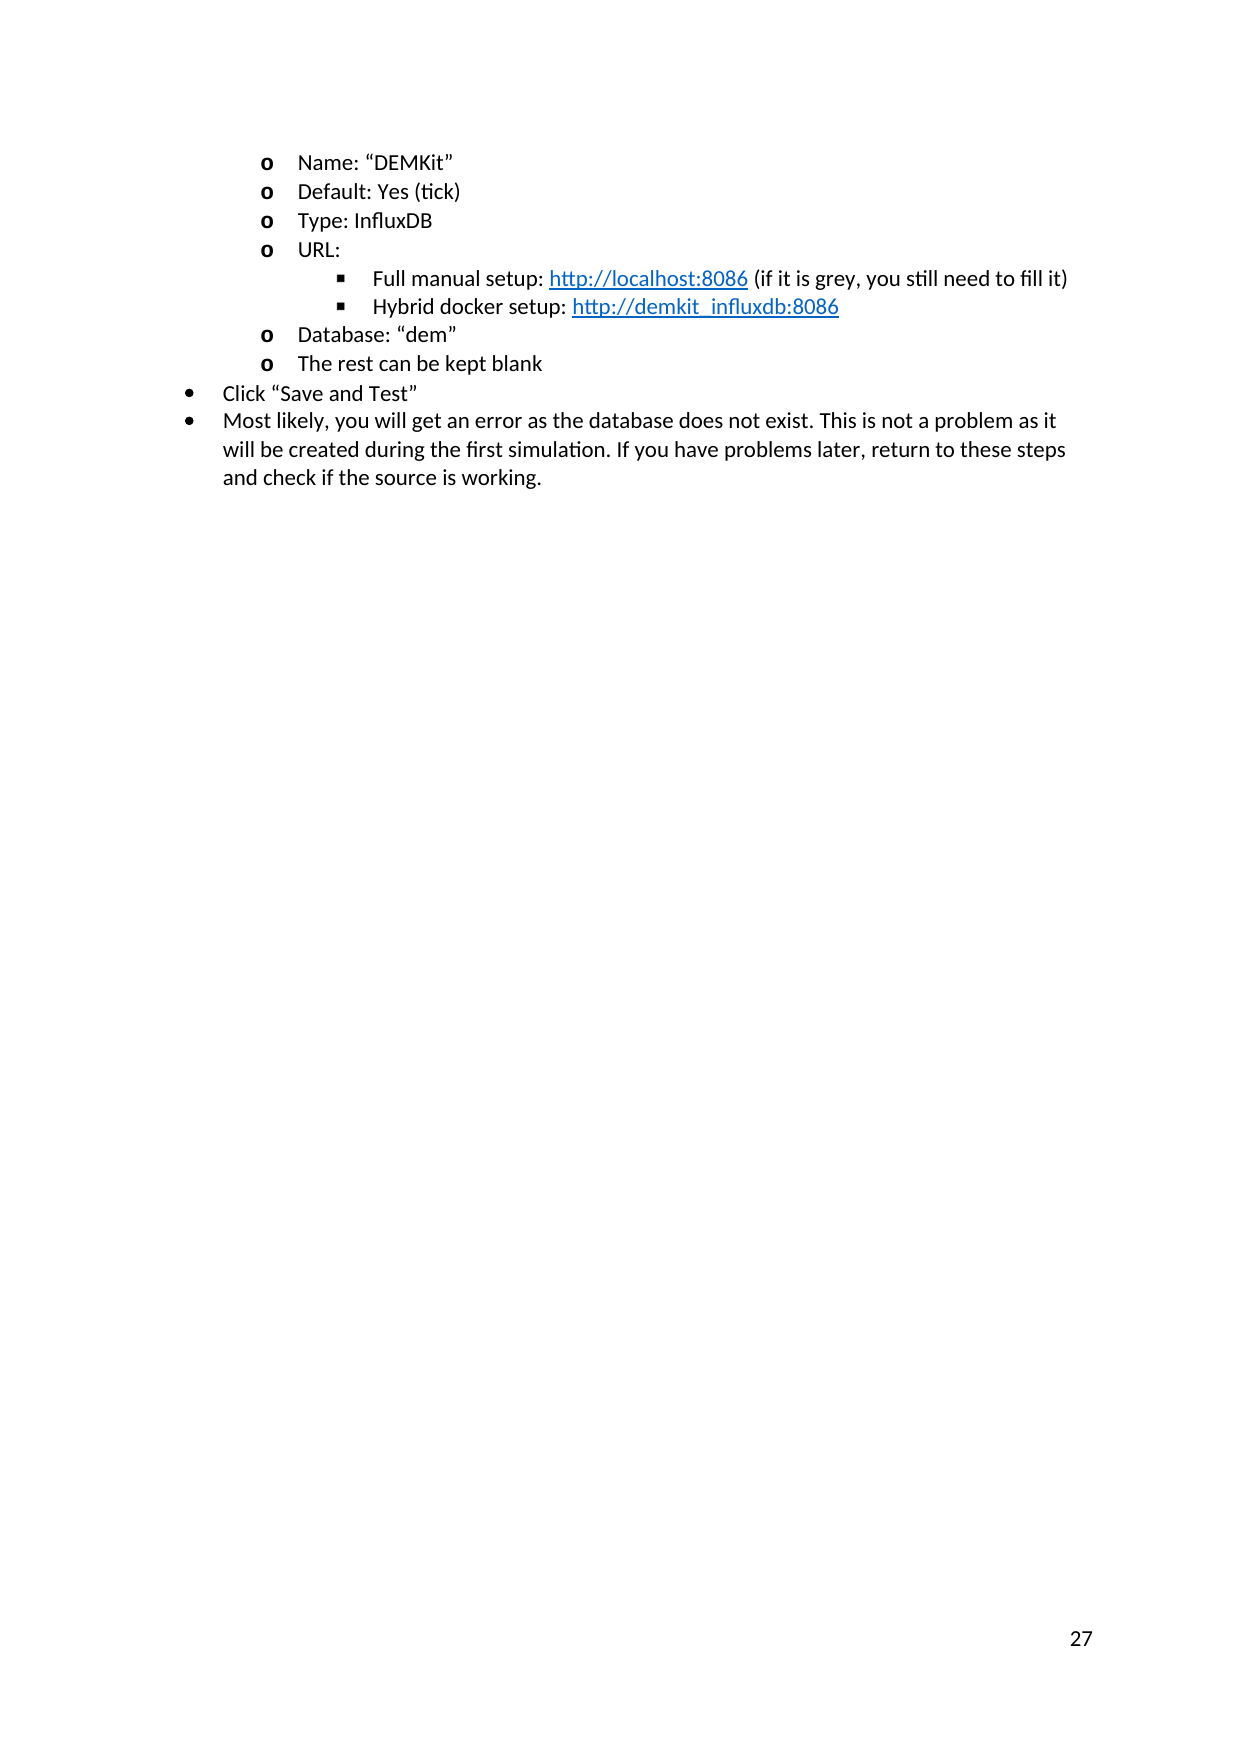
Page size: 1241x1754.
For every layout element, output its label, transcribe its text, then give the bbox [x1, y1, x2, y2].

list The rest can be kept blank [260, 349, 1093, 379]
list URL: [260, 235, 1093, 264]
list Most likely, you will get an error as the database does not exist. This is not a problem as it will be created during the first simulation. If you have problems later, return to these steps and check if the source is working. [185, 407, 1093, 491]
list Database: “dem” [260, 320, 1093, 349]
list Hybrid docker setup: http://demkit_influxdb:8086 [335, 292, 1093, 320]
list Name: “DEMKit” [260, 148, 1093, 177]
list Click “Save and Test” [185, 379, 1093, 407]
list Type: InfluxDB [260, 206, 1093, 235]
list Full manual setup: http://localhost:8086 (if it is grey, you still need to fill it) [335, 264, 1093, 292]
list Default: Yes (tick) [260, 177, 1093, 206]
